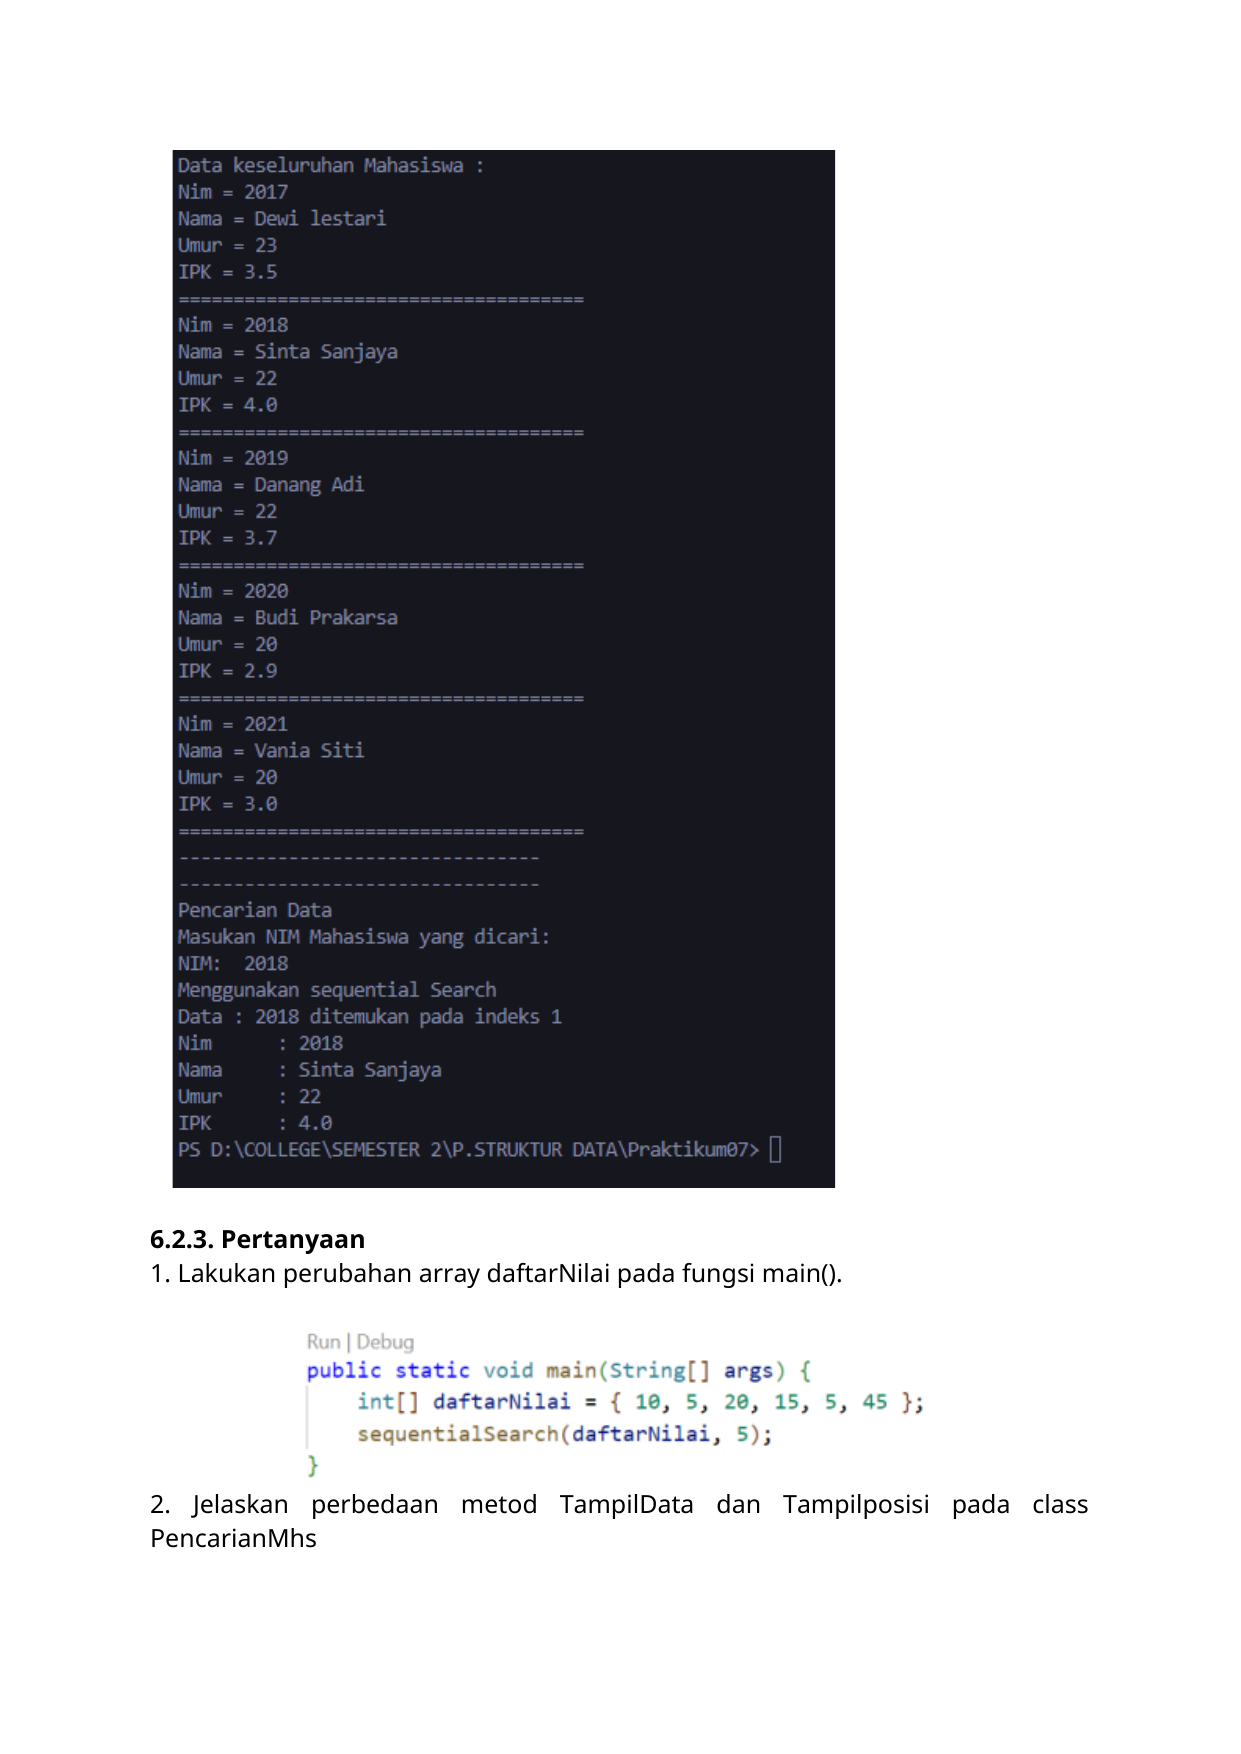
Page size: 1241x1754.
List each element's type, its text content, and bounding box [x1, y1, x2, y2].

picture [287, 1323, 953, 1487]
picture [172, 150, 836, 1188]
list 6.2.3. Pertanyaan [150, 1222, 1090, 1256]
list 1. Lakukan perubahan array daftarNilai pada fungsi main(). [150, 1256, 1090, 1290]
text 2. Jelaskan perbedaan metod TampilData dan Tampilposisi pada class PencarianMhs [150, 1486, 1090, 1554]
